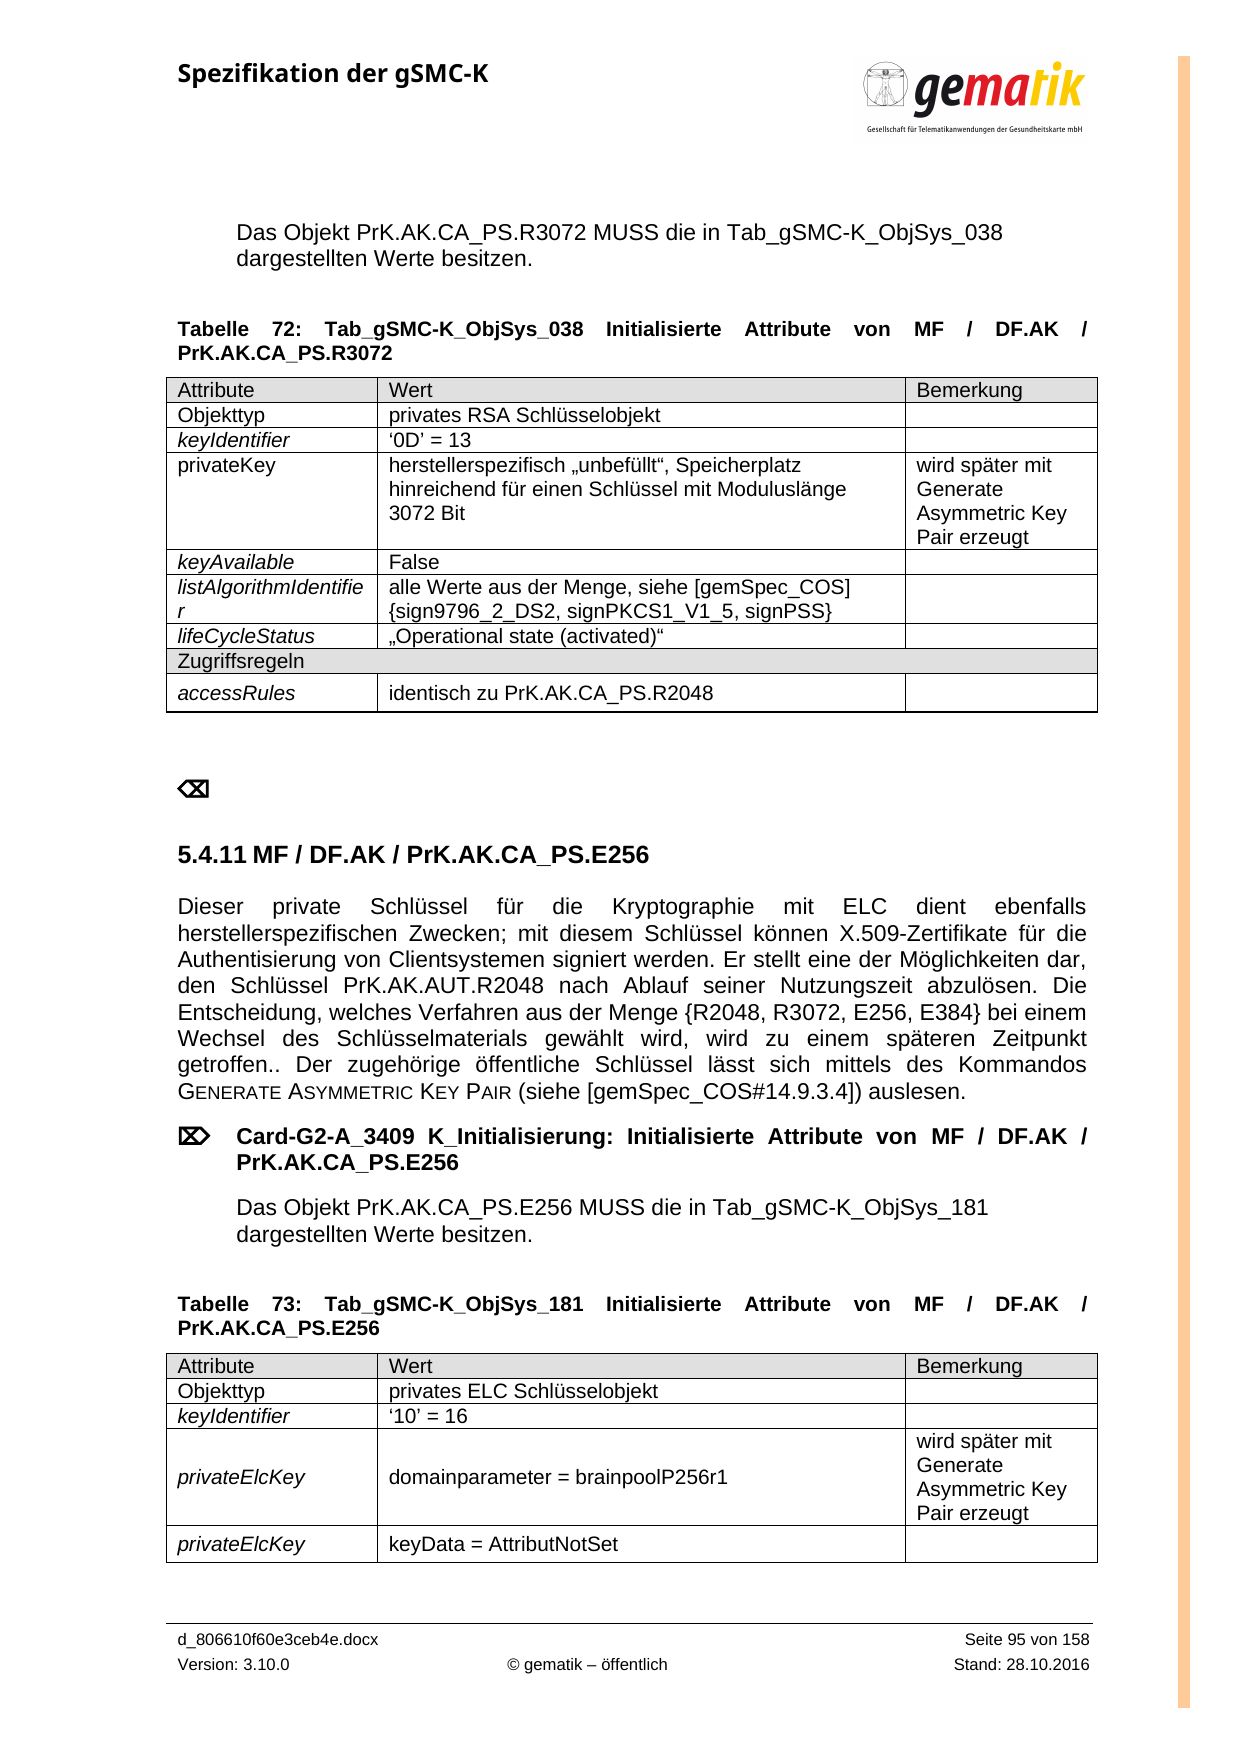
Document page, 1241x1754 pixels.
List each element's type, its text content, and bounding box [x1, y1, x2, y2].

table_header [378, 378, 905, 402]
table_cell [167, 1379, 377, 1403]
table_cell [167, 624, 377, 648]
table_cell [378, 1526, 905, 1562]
text Das Objekt PrK.AK.CA_PS.E256 MUSS die in Tab_gSMC-K_ObjSys_181 dargestellten Werte besitzen. [236, 1194, 1087, 1247]
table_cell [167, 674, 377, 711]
subtitle MF / DF.AK / PrK.AK.CA_PS.E256 [177, 839, 1087, 868]
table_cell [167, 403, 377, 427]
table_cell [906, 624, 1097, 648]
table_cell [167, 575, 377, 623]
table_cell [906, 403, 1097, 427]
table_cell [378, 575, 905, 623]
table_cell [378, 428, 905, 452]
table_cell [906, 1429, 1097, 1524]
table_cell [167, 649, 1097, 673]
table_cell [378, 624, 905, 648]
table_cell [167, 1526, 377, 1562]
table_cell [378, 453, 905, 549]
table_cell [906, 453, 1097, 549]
text Tabelle 73: Tab_gSMC-K_ObjSys_181 Initialisierte Attribute von MF / DF.AK / PrK.AK.CA_PS.E256 [177, 1292, 1087, 1340]
text Tabelle 72: Tab_gSMC-K_ObjSys_038 Initialisierte Attribute von MF / DF.AK / PrK.AK.CA_PS.R3072 [177, 317, 1087, 364]
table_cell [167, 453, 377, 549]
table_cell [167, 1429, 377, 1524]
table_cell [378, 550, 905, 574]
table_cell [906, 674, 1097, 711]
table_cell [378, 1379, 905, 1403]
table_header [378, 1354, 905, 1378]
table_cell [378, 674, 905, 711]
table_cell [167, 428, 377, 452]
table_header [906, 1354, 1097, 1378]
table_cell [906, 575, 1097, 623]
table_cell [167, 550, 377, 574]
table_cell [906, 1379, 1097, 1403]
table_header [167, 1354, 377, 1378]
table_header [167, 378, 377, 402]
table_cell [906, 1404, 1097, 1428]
text Card-G2-A_3409 K_Initialisierung: Initialisierte Attribute von MF / DF.AK / PrK.AK.CA_PS.E256 [177, 1123, 1087, 1176]
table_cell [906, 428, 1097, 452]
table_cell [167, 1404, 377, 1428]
text Dieser private Schlüssel für die Kryptographie mit ELC dient ebenfalls herstellerspezifischen Zwecken; mit diesem Schlüssel können X.509-Zertifikate für die Authentisierung von Clientsystemen signiert werden. Er stellt eine der Möglichkeiten dar, den Schlüssel PrK.AK.AUT.R2048 nach Ablauf seiner Nutzungszeit abzulösen. Die Entscheidung, welches Verfahren aus der Menge {R2048, R3072, E256, E384} bei einem Wechsel des Schlüsselmaterials gewählt wird, wird zu einem späteren Zeitpunkt getroffen.. Der zugehörige öffentliche Schlüssel lässt sich mittels des Kommandos Generate Asymmetric Key Pair (siehe [gemSpec_COS#14.9.3.4]) auslesen. [177, 893, 1087, 1104]
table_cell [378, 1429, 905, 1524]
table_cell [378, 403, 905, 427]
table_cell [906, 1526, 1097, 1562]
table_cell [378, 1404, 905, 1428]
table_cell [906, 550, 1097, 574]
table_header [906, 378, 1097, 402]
picture [854, 56, 1088, 143]
text Das Objekt PrK.AK.CA_PS.R3072 MUSS die in Tab_gSMC-K_ObjSys_038 dargestellten Werte besitzen. [236, 219, 1087, 272]
